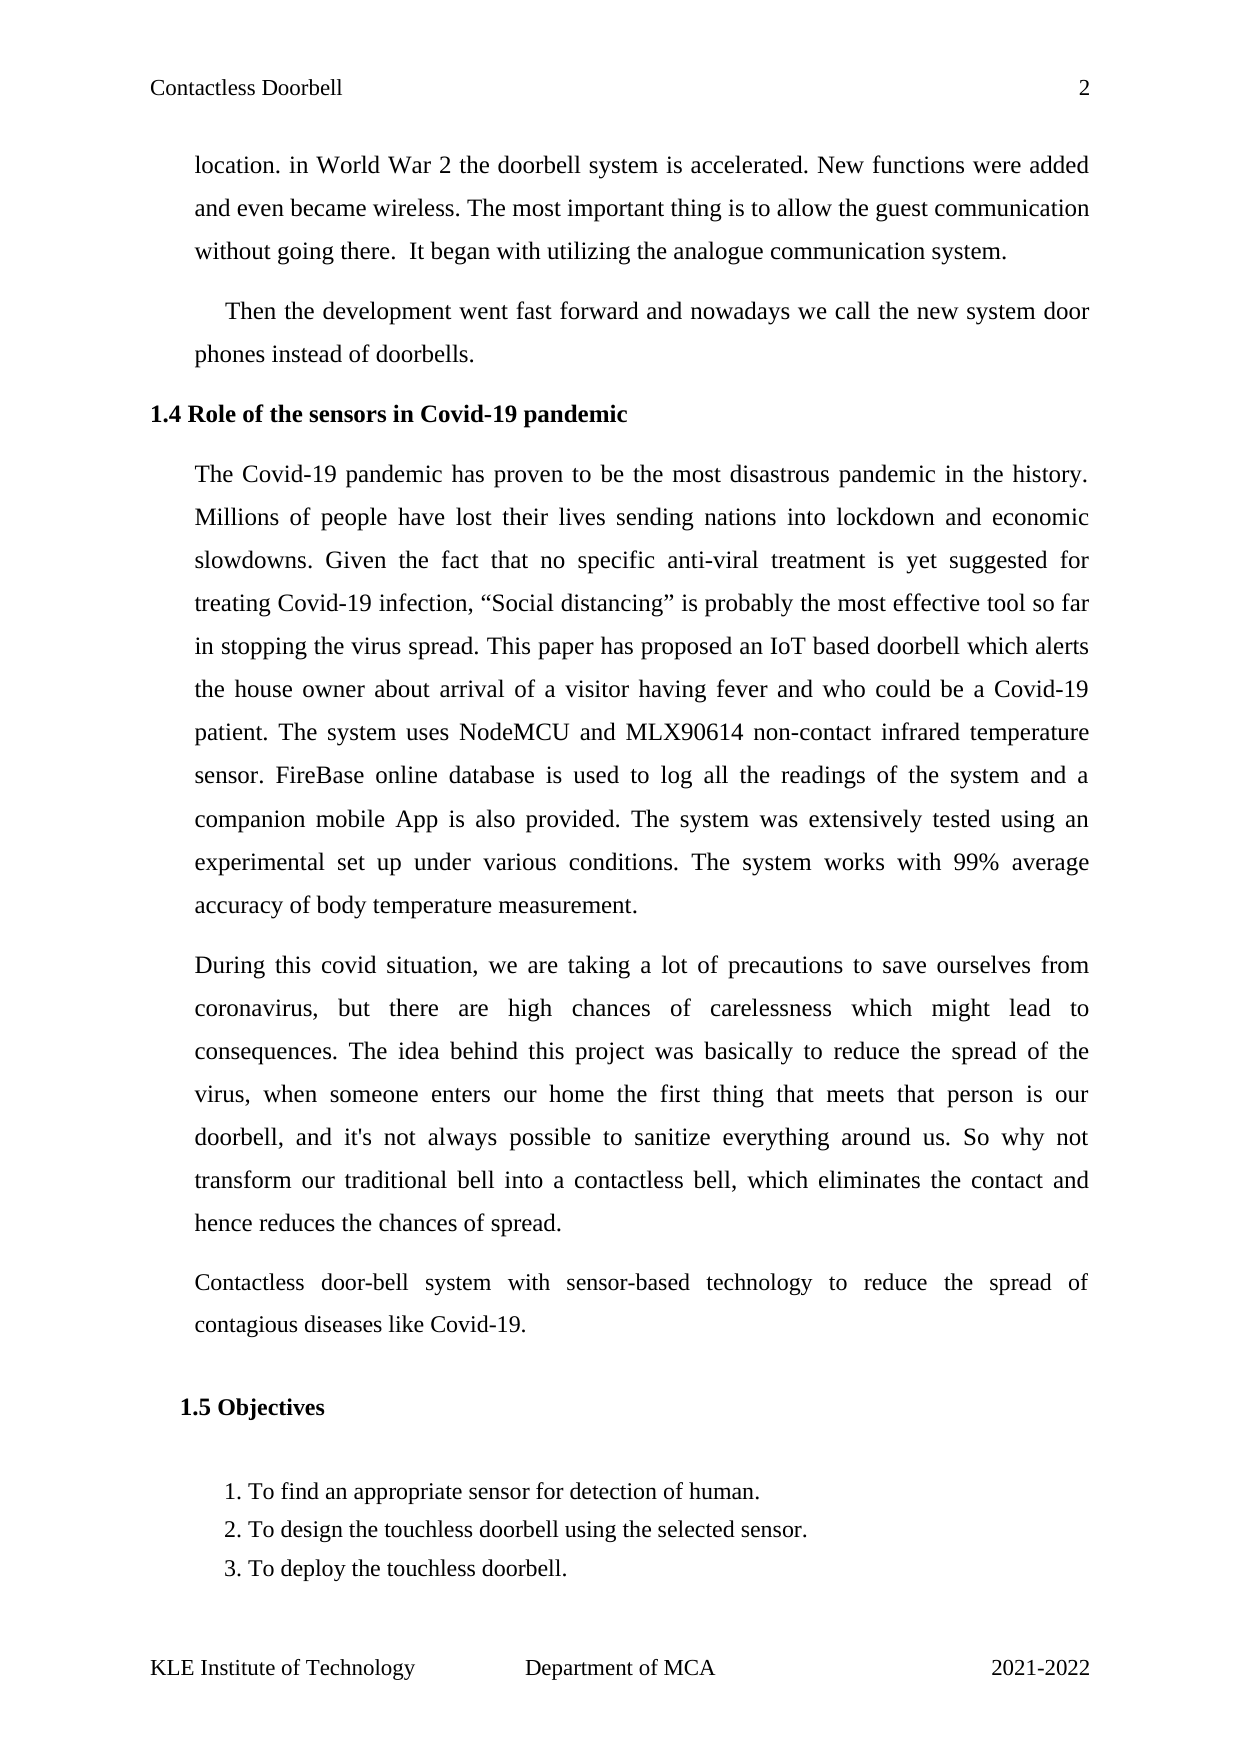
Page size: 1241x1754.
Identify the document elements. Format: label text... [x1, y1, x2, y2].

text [194, 150, 1090, 265]
text Then the development went fast forward and nowadays we call the new system door phones instead of doorbells. [194, 296, 1090, 368]
text 1. To find an appropriate sensor for detection of human. [224, 1477, 1090, 1504]
text 2. To design the touchless doorbell using the selected sensor. [224, 1515, 1090, 1543]
text The Covid-19 pandemic has proven to be the most disastrous pandemic in the history. Millions of people have lost their lives sending nations into lockdown and economic slowdowns. Given the fact that no specific anti-viral treatment is yet suggested for treating Covid-19 infection, “Social distancing” is probably the most effective tool so far in stopping the virus spread. This paper has proposed an IoT based doorbell which alerts the house owner about arrival of a visitor having fever and who could be a Covid-19 patient. The system uses NodeMCU and MLX90614 non-contact infrared temperature sensor. FireBase online database is used to log all the readings of the system and a companion mobile App is also provided. The system was extensively tested using an experimental set up under various conditions. The system works with 99% average accuracy of body temperature measurement. [194, 459, 1090, 919]
text Contactless door-bell system with sensor-based technology to reduce the spread of contagious diseases like Covid-19. [194, 1268, 1090, 1337]
text 1.5 Objectives [179, 1392, 1090, 1421]
text 1.4 Role of the sensors in Covid-19 pandemic [150, 399, 1090, 428]
text 3. To deploy the touchless doorbell. [224, 1554, 1090, 1582]
text During this covid situation, we are taking a lot of precautions to save ourselves from coronavirus, but there are high chances of carelessness which might lead to consequences. The idea behind this project was basically to reduce the spread of the virus, when someone enters our home the first thing that meets that person is our doorbell, and it's not always possible to sanitize everything around us. So why not transform our traditional bell into a contactless bell, which eliminates the contact and hence reduces the chances of spread. [194, 950, 1090, 1237]
